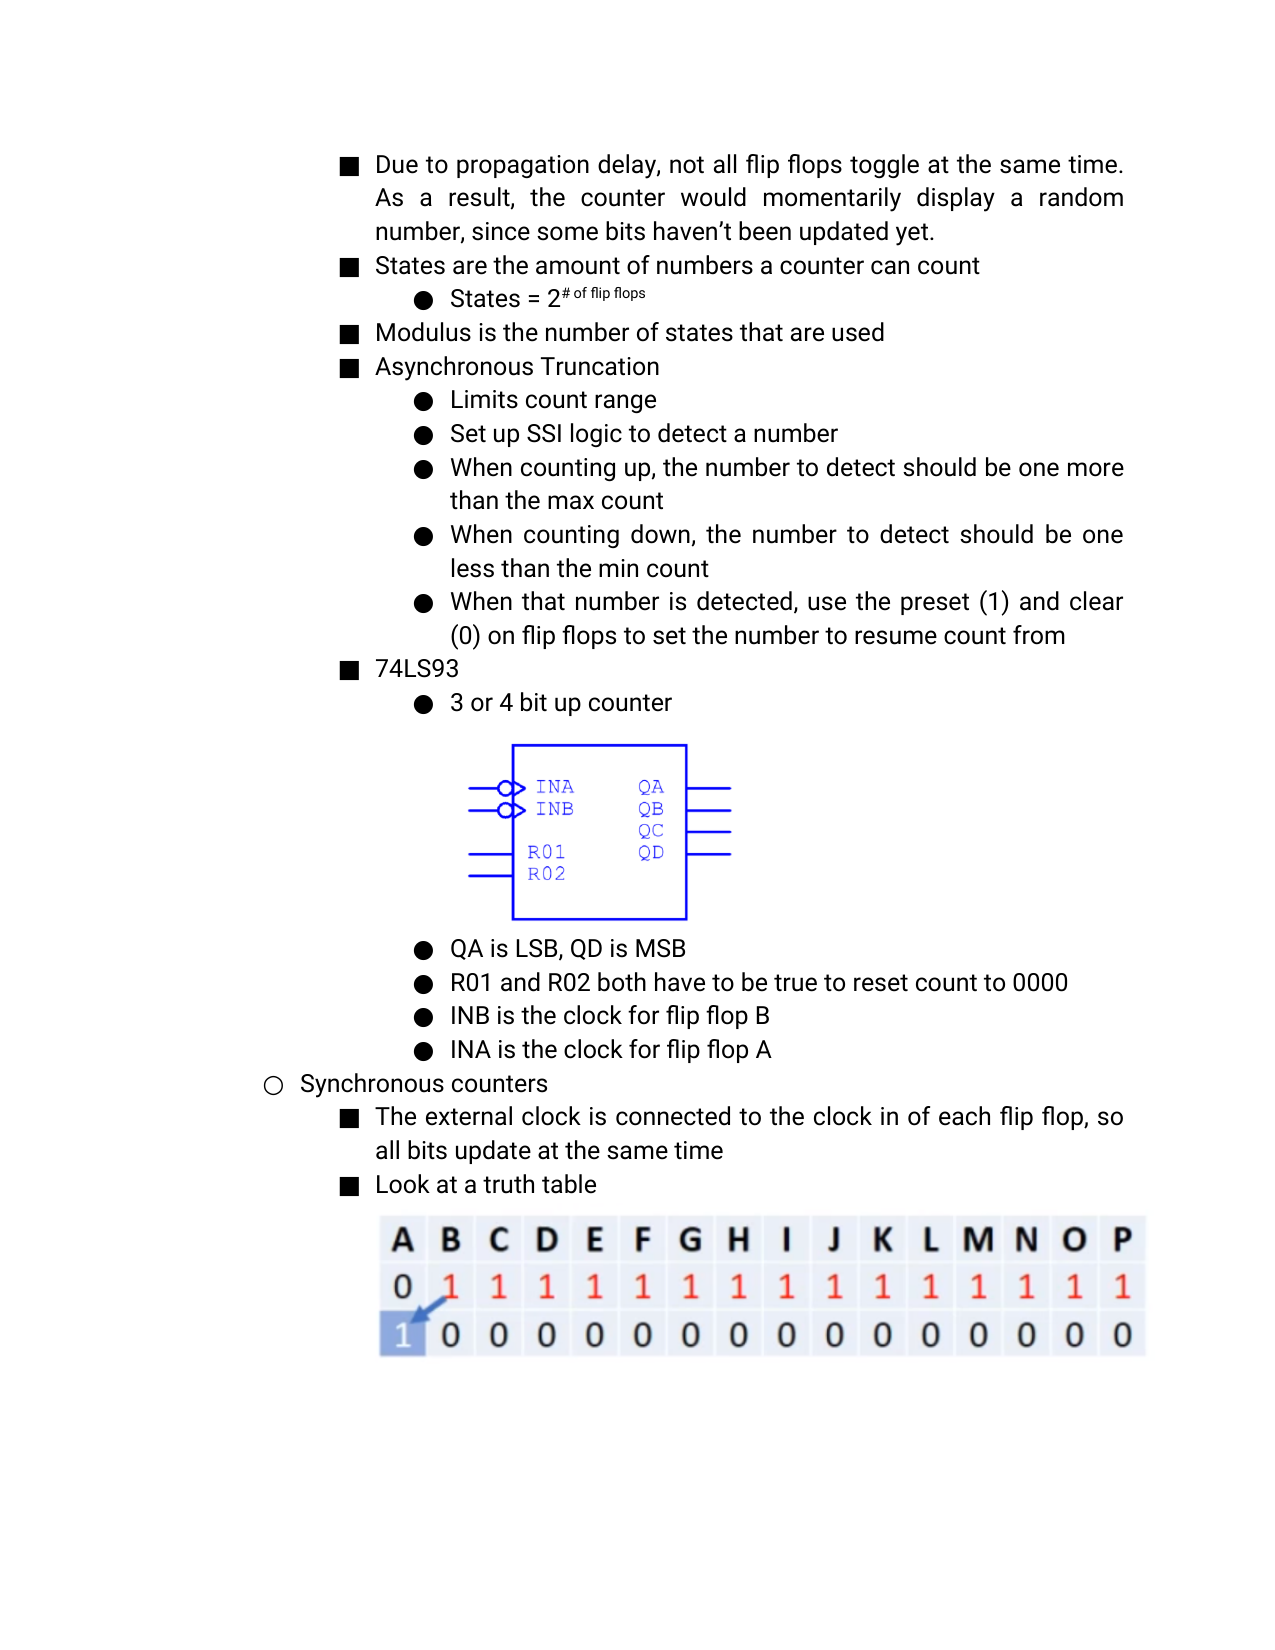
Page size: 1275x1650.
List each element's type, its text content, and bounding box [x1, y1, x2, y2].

list When counting down, the number to detect should be one less than the min count [412, 520, 1125, 583]
picture [375, 1203, 1156, 1364]
list INB is the clock for flip flop B [412, 1002, 1125, 1031]
picture [450, 722, 750, 930]
list INA is the clock for flip flop A [412, 1035, 1125, 1064]
list Asynchronous Truncation [337, 352, 1125, 381]
list R01 and R02 both have to be true to reset count to 0000 [412, 968, 1125, 997]
list Set up SSI logic to detect a number [412, 419, 1125, 448]
list When counting up, the number to detect should be one more than the max count [412, 453, 1125, 516]
list 3 or 4 bit up counter [412, 688, 1125, 718]
list Modulus is the number of states that are used [337, 318, 1125, 347]
list The external clock is connected to the clock in of each flip flop, so all bits update at the same time [337, 1102, 1125, 1165]
list Limits count range [412, 386, 1125, 415]
list When that number is detected, use the preset (1) and clear (0) on flip flops to set the number to resume count from [412, 587, 1125, 650]
list QA is LSB, QD is MSB [412, 934, 1125, 963]
list States are the amount of numbers a counter can count [337, 251, 1125, 280]
list Look at a truth table [337, 1170, 1125, 1199]
list 74LS93 [337, 655, 1125, 684]
list States = 2# of flip flops [412, 284, 1125, 314]
list Synchronous counters [262, 1069, 1125, 1098]
list Due to propagation delay, not all flip flops toggle at the same time. As a result, the counter would momentarily display a random number, since some bits haven’t been updated yet. [337, 150, 1125, 247]
